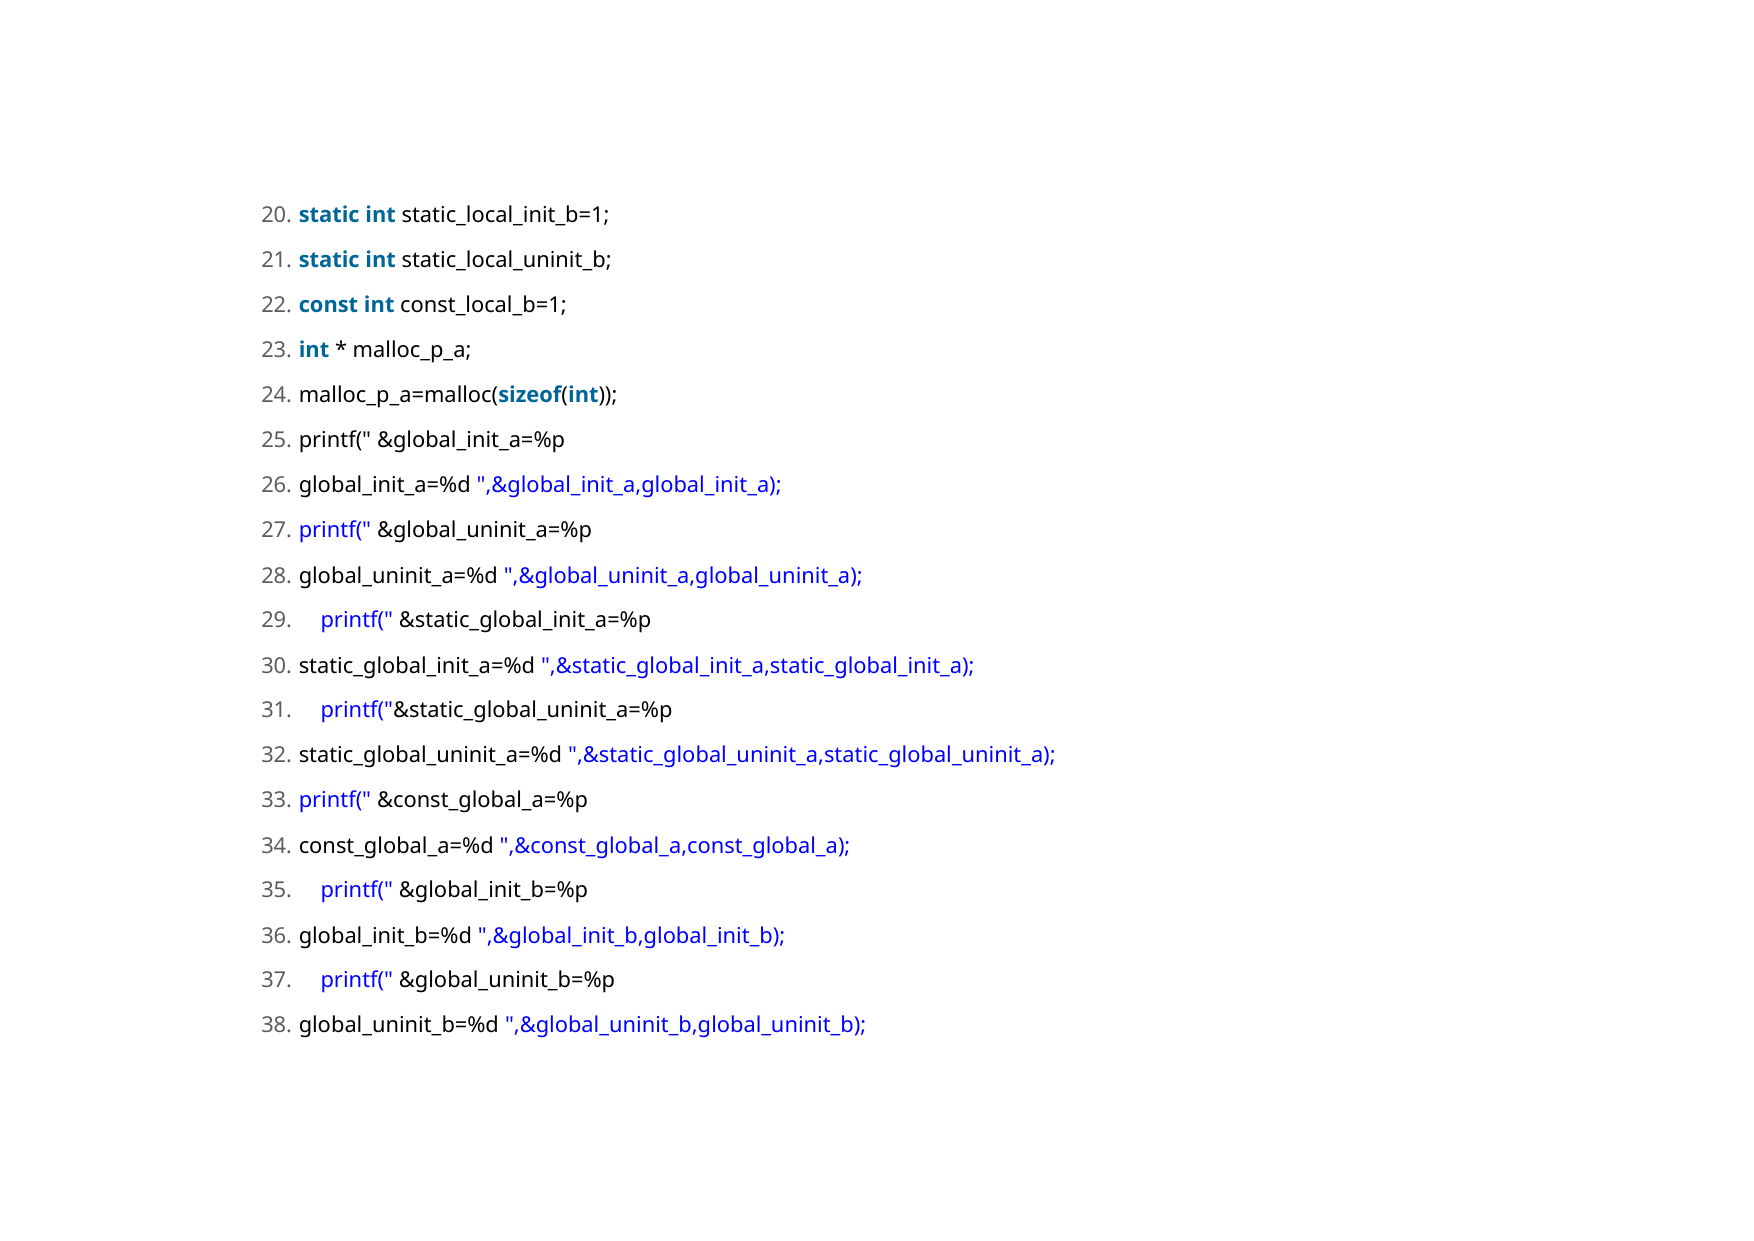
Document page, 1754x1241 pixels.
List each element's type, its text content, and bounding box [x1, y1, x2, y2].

list const int const_local_b=1; [261, 288, 1604, 320]
list int * malloc_p_a; [261, 333, 1604, 365]
list malloc_p_a=malloc(sizeof(int)); [261, 378, 1604, 410]
list printf(" &global_init_a=%p [261, 423, 1604, 455]
list printf(" &global_init_b=%p [261, 873, 1604, 905]
list printf(" &const_global_a=%p [261, 783, 1604, 815]
list global_uninit_a=%d ",&global_uninit_a,global_uninit_a); [261, 558, 1604, 590]
list printf(" &global_uninit_b=%p [261, 963, 1604, 995]
list printf(" &global_uninit_a=%p [261, 513, 1604, 545]
list global_init_b=%d ",&global_init_b,global_init_b); [261, 918, 1604, 950]
list const_global_a=%d ",&const_global_a,const_global_a); [261, 828, 1604, 860]
list printf(" &static_global_init_a=%p [261, 603, 1604, 635]
list global_uninit_b=%d ",&global_uninit_b,global_uninit_b); [261, 1008, 1604, 1040]
list global_init_a=%d ",&global_init_a,global_init_a); [261, 468, 1604, 500]
list static_global_init_a=%d ",&static_global_init_a,static_global_init_a); [261, 648, 1604, 680]
list static int static_local_init_b=1; [261, 198, 1604, 230]
list static int static_local_uninit_b; [261, 243, 1604, 275]
list static_global_uninit_a=%d ",&static_global_uninit_a,static_global_uninit_a); [261, 738, 1604, 770]
list printf("&static_global_uninit_a=%p [261, 693, 1604, 725]
